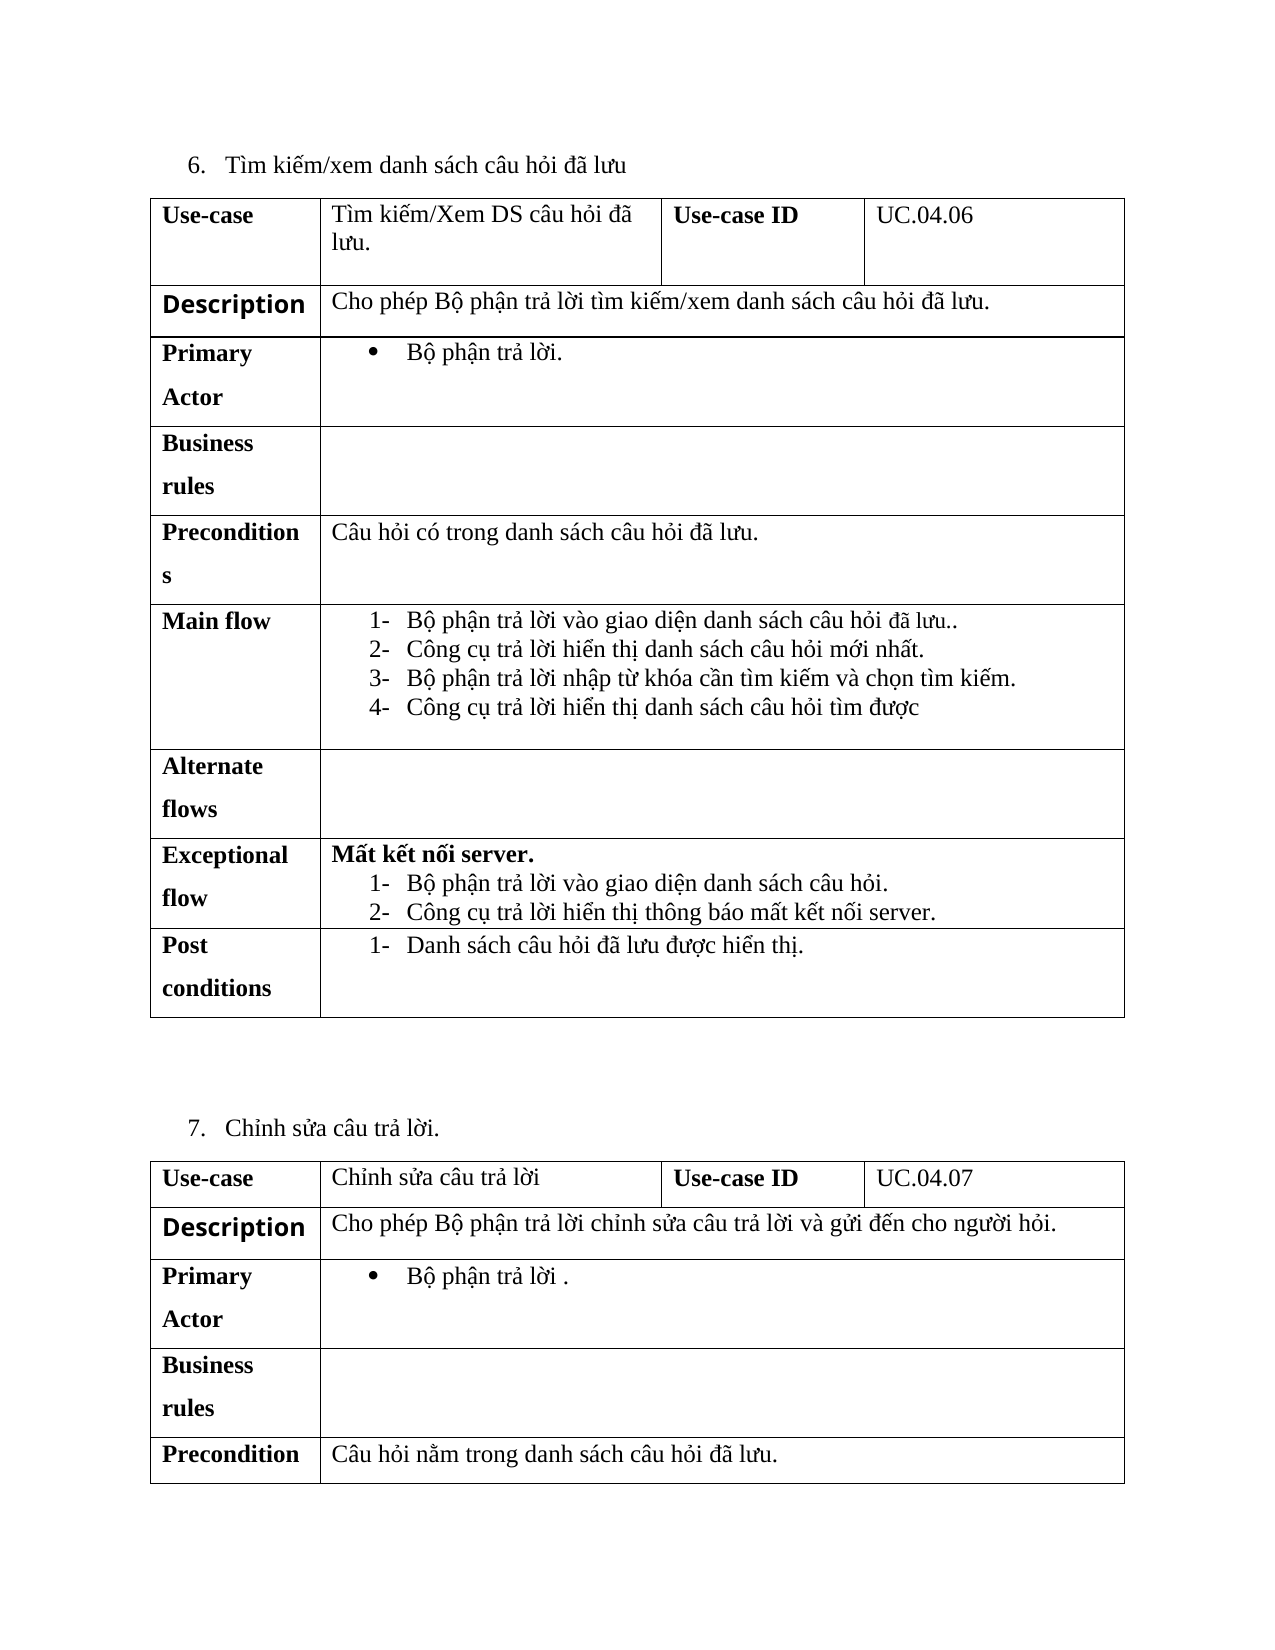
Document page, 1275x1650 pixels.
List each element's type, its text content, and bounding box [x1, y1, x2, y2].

table_cell Main flow [151, 605, 320, 749]
table_cell Preconditions [151, 1438, 320, 1483]
table_cell Post conditions [151, 929, 320, 1017]
table_cell [321, 1349, 1124, 1437]
table_cell Bộ phận trả lời . [321, 1260, 1124, 1348]
table_cell Danh sách câu hỏi đã lưu được hiển thị. [321, 929, 1124, 1017]
table_cell Cho phép Bộ phận trả lời tìm kiếm/xem danh sách câu hỏi đã lưu. [321, 286, 1124, 336]
table_cell Primary Actor [151, 1260, 320, 1348]
table_cell Bộ phận trả lời vào giao diện danh sách câu hỏi đã lưu.. Công cụ trả lời hiển thị danh sách câu hỏi mới nhất. Bộ phận trả lời nhập từ khóa cần tìm kiếm và chọn tìm kiếm. Công cụ trả lời hiển thị danh sách câu hỏi tìm được [321, 605, 1124, 749]
table_cell Mất kết nối server. Bộ phận trả lời vào giao diện danh sách câu hỏi. Công cụ trả lời hiển thị thông báo mất kết nối server. [321, 839, 1124, 928]
table_header UC.04.07 [865, 1162, 1124, 1207]
table_cell Description [151, 286, 320, 336]
table_cell Cho phép Bộ phận trả lời chỉnh sửa câu trả lời và gửi đến cho người hỏi. [321, 1208, 1124, 1259]
list Chỉnh sửa câu trả lời. [187, 1113, 1125, 1142]
table_cell [321, 427, 1124, 515]
table_header Use-case ID [662, 1162, 864, 1207]
table_cell Business rules [151, 1349, 320, 1437]
list Tìm kiếm/xem danh sách câu hỏi đã lưu [187, 150, 1125, 179]
table_cell Primary Actor [151, 338, 320, 426]
table_header UC.04.06 [865, 199, 1124, 285]
table_cell Business rules [151, 427, 320, 515]
table_cell Exceptional flow [151, 839, 320, 928]
table_cell Preconditions [151, 516, 320, 604]
table_cell Câu hỏi có trong danh sách câu hỏi đã lưu. [321, 516, 1124, 604]
table_cell Description [151, 1208, 320, 1259]
table_header Tìm kiếm/Xem DS câu hỏi đã lưu. [321, 199, 661, 285]
table_header Use-case [151, 199, 320, 285]
table_cell Bộ phận trả lời. [321, 338, 1124, 426]
table_header Use-case [151, 1162, 320, 1207]
table_header Use-case ID [662, 199, 864, 285]
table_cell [321, 1438, 1124, 1483]
table_cell Alternate flows [151, 750, 320, 838]
table_header Chỉnh sửa câu trả lời [321, 1162, 661, 1207]
table_cell [321, 750, 1124, 838]
